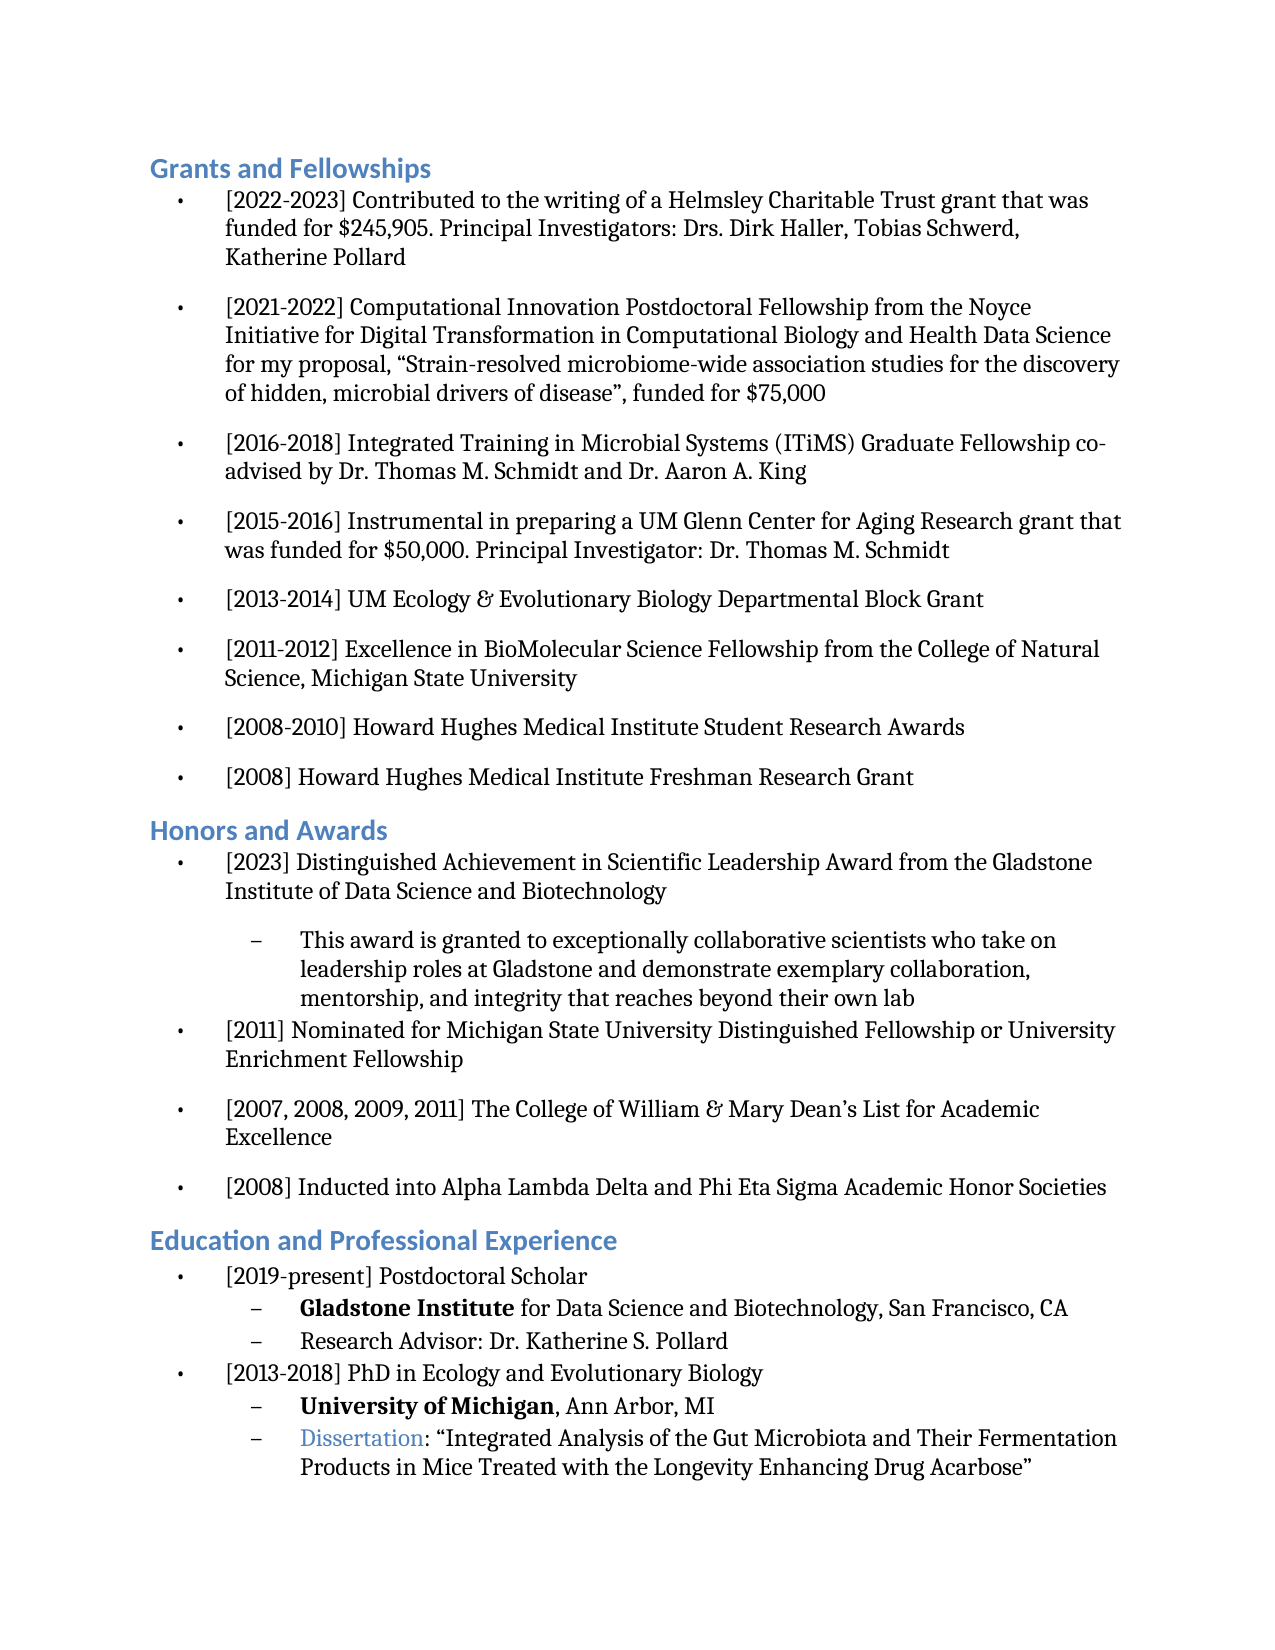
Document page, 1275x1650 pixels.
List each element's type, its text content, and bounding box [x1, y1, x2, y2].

subtitle Honors and Awards [150, 812, 1125, 848]
list [2013-2014] UM Ecology & Evolutionary Biology Departmental Block Grant [175, 585, 1125, 614]
list This award is granted to exceptionally collaborative scientists who take on leadership roles at Gladstone and demonstrate exemplary collaboration, mentorship, and integrity that reaches beyond their own lab [250, 926, 1125, 1012]
subtitle Education and Professional Experience [150, 1222, 1125, 1258]
list [2013-2018] PhD in Ecology and Evolutionary Biology [175, 1359, 1125, 1388]
list [2016-2018] Integrated Training in Microbial Systems (ITiMS) Graduate Fellowship co-advised by Dr. Thomas M. Schmidt and Dr. Aaron A. King [175, 428, 1125, 486]
subtitle Grants and Fellowships [150, 150, 1125, 186]
list [2008] Inducted into Alpha Lambda Delta and Phi Eta Sigma Academic Honor Societies [175, 1173, 1125, 1202]
list [2021-2022] Computational Innovation Postdoctoral Fellowship from the Noyce Initiative for Digital Transformation in Computational Biology and Health Data Science for my proposal, “Strain-resolved microbiome-wide association studies for the discovery of hidden, microbial drivers of disease”, funded for $75,000 [175, 293, 1125, 408]
list [2008] Howard Hughes Medical Institute Freshman Research Grant [175, 763, 1125, 791]
list [2023] Distinguished Achievement in Scientific Leadership Award from the Gladstone Institute of Data Science and Biotechnology [175, 848, 1125, 905]
list Research Advisor: Dr. Katherine S. Pollard [250, 1327, 1125, 1356]
list University of Michigan, Ann Arbor, MI [250, 1392, 1125, 1421]
list [2015-2016] Instrumental in preparing a UM Glenn Center for Aging Research grant that was funded for $50,000. Principal Investigator: Dr. Thomas M. Schmidt [175, 507, 1125, 564]
list Gladstone Institute for Data Science and Biotechnology, San Francisco, CA [250, 1294, 1125, 1323]
list [2008-2010] Howard Hughes Medical Institute Student Research Awards [175, 713, 1125, 742]
list Dissertation: “Integrated Analysis of the Gut Microbiota and Their Fermentation Products in Mice Treated with the Longevity Enhancing Drug Acarbose” [250, 1424, 1125, 1482]
list [2019-present] Postdoctoral Scholar [175, 1262, 1125, 1291]
list [2007, 2008, 2009, 2011] The College of William & Mary Dean’s List for Academic Excellence [175, 1094, 1125, 1152]
list [2011-2012] Excellence in BioMolecular Science Fellowship from the College of Natural Science, Michigan State University [175, 635, 1125, 692]
list [2022-2023] Contributed to the writing of a Helmsley Charitable Trust grant that was funded for $245,905. Principal Investigators: Drs. Dirk Haller, Tobias Schwerd, Katherine Pollard [175, 186, 1125, 272]
list [2011] Nominated for Michigan State University Distinguished Fellowship or University Enrichment Fellowship [175, 1016, 1125, 1074]
